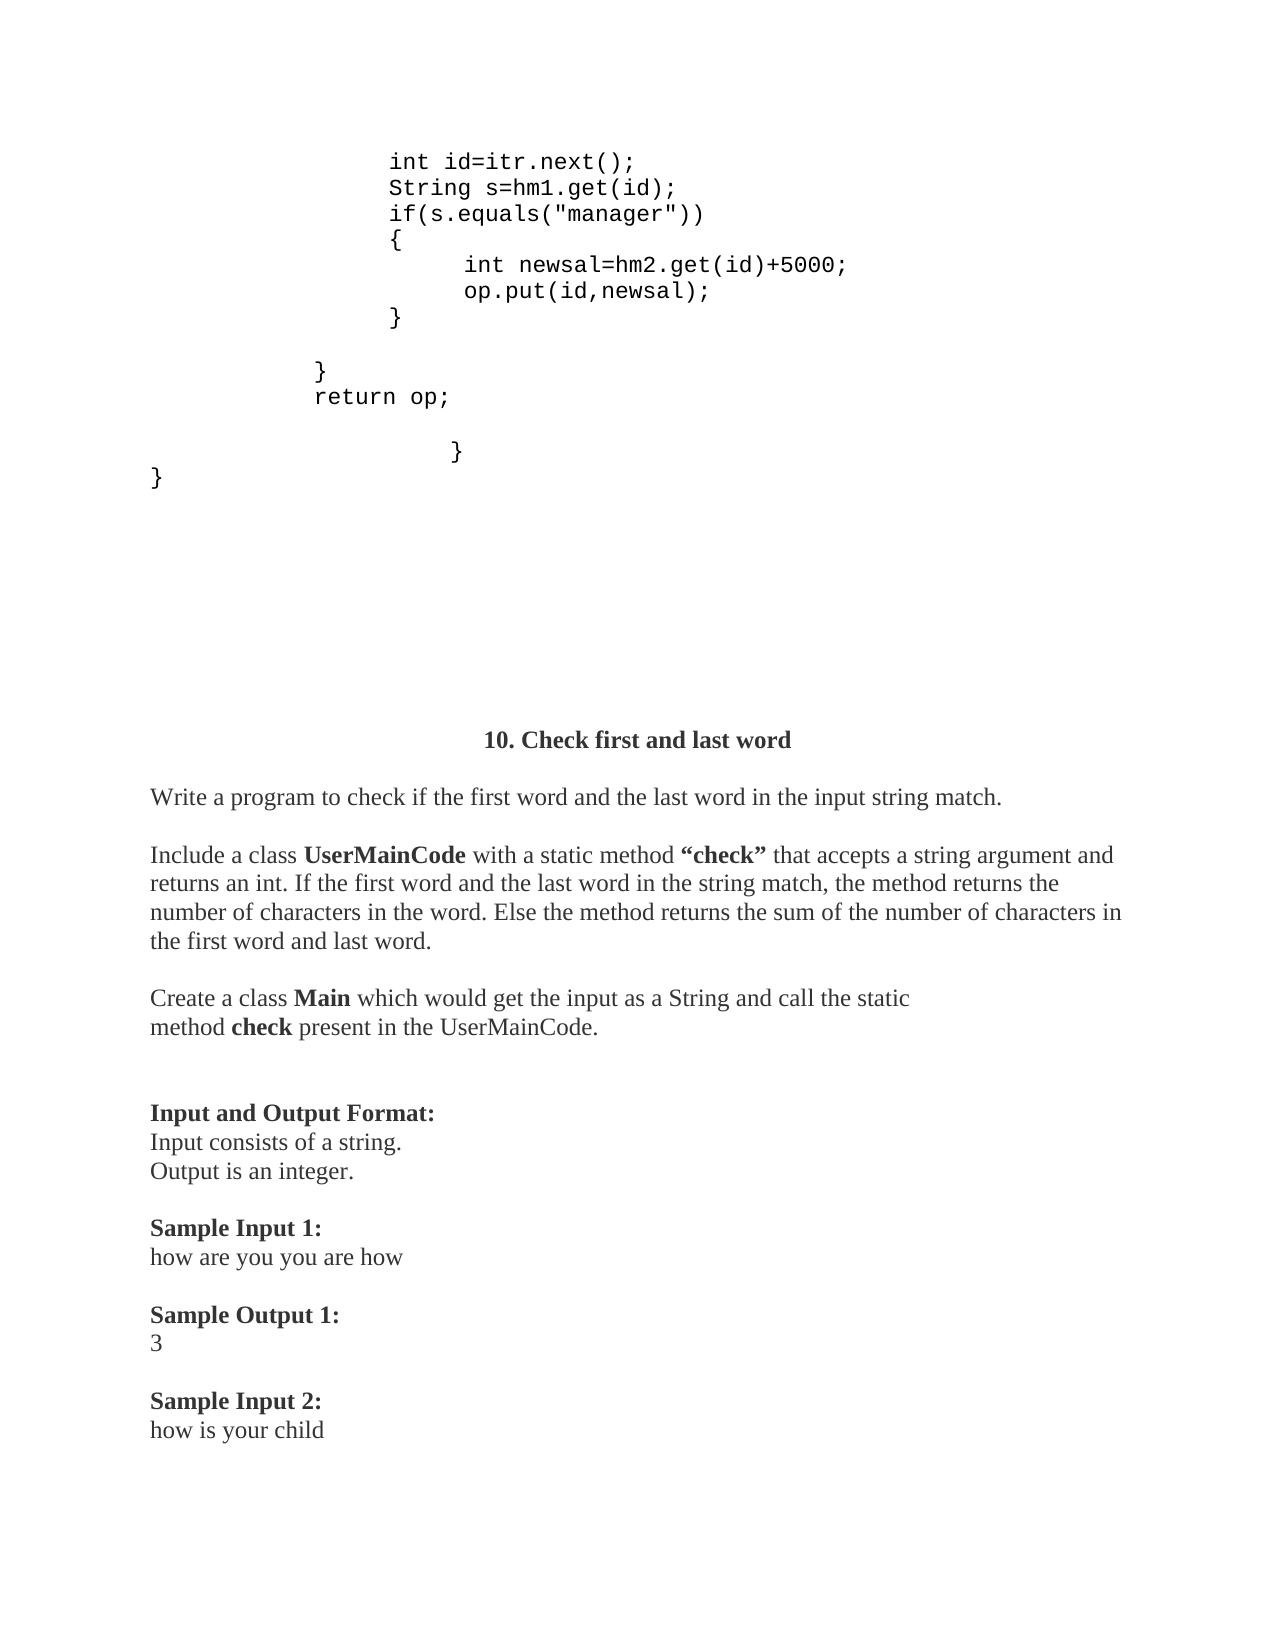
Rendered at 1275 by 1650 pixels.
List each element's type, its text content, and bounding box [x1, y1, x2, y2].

text Sample Output 1: [150, 1300, 1125, 1328]
text how is your child [150, 1415, 1125, 1443]
text Include a class UserMainCode with a static method “check” that accepts a string argument and returns an int. If the first word and the last word in the string match, the method returns the number of characters in the word. Else the method returns the sum of the number of characters in the first word and last word. [150, 840, 1125, 955]
text Create a class Main which would get the input as a String and call the static method check present in the UserMainCode. [150, 983, 1125, 1041]
text int newsal=hm2.get(id)+5000; [150, 254, 1125, 280]
text Sample Input 1: [150, 1213, 1125, 1242]
text Output is an integer. [150, 1156, 1125, 1185]
text how are you you are how [150, 1242, 1125, 1271]
text Write a program to check if the first word and the last word in the input string match. [150, 782, 1125, 811]
text String s=hm1.get(id); [150, 176, 1125, 202]
text 10. Check first and last word [150, 725, 1125, 753]
text op.put(id,newsal); [150, 280, 1125, 306]
text } [150, 359, 1125, 386]
text } [150, 465, 1125, 491]
text Input consists of a string. [150, 1127, 1125, 1156]
text return op; [150, 386, 1125, 411]
text } [150, 439, 1125, 465]
text 3 [150, 1328, 1125, 1357]
text } [150, 306, 1125, 332]
text if(s.equals("manager")) [150, 202, 1125, 228]
text int id=itr.next(); [150, 150, 1125, 176]
text { [150, 228, 1125, 254]
text Input and Output Format: [150, 1098, 1125, 1127]
text Sample Input 2: [150, 1386, 1125, 1415]
